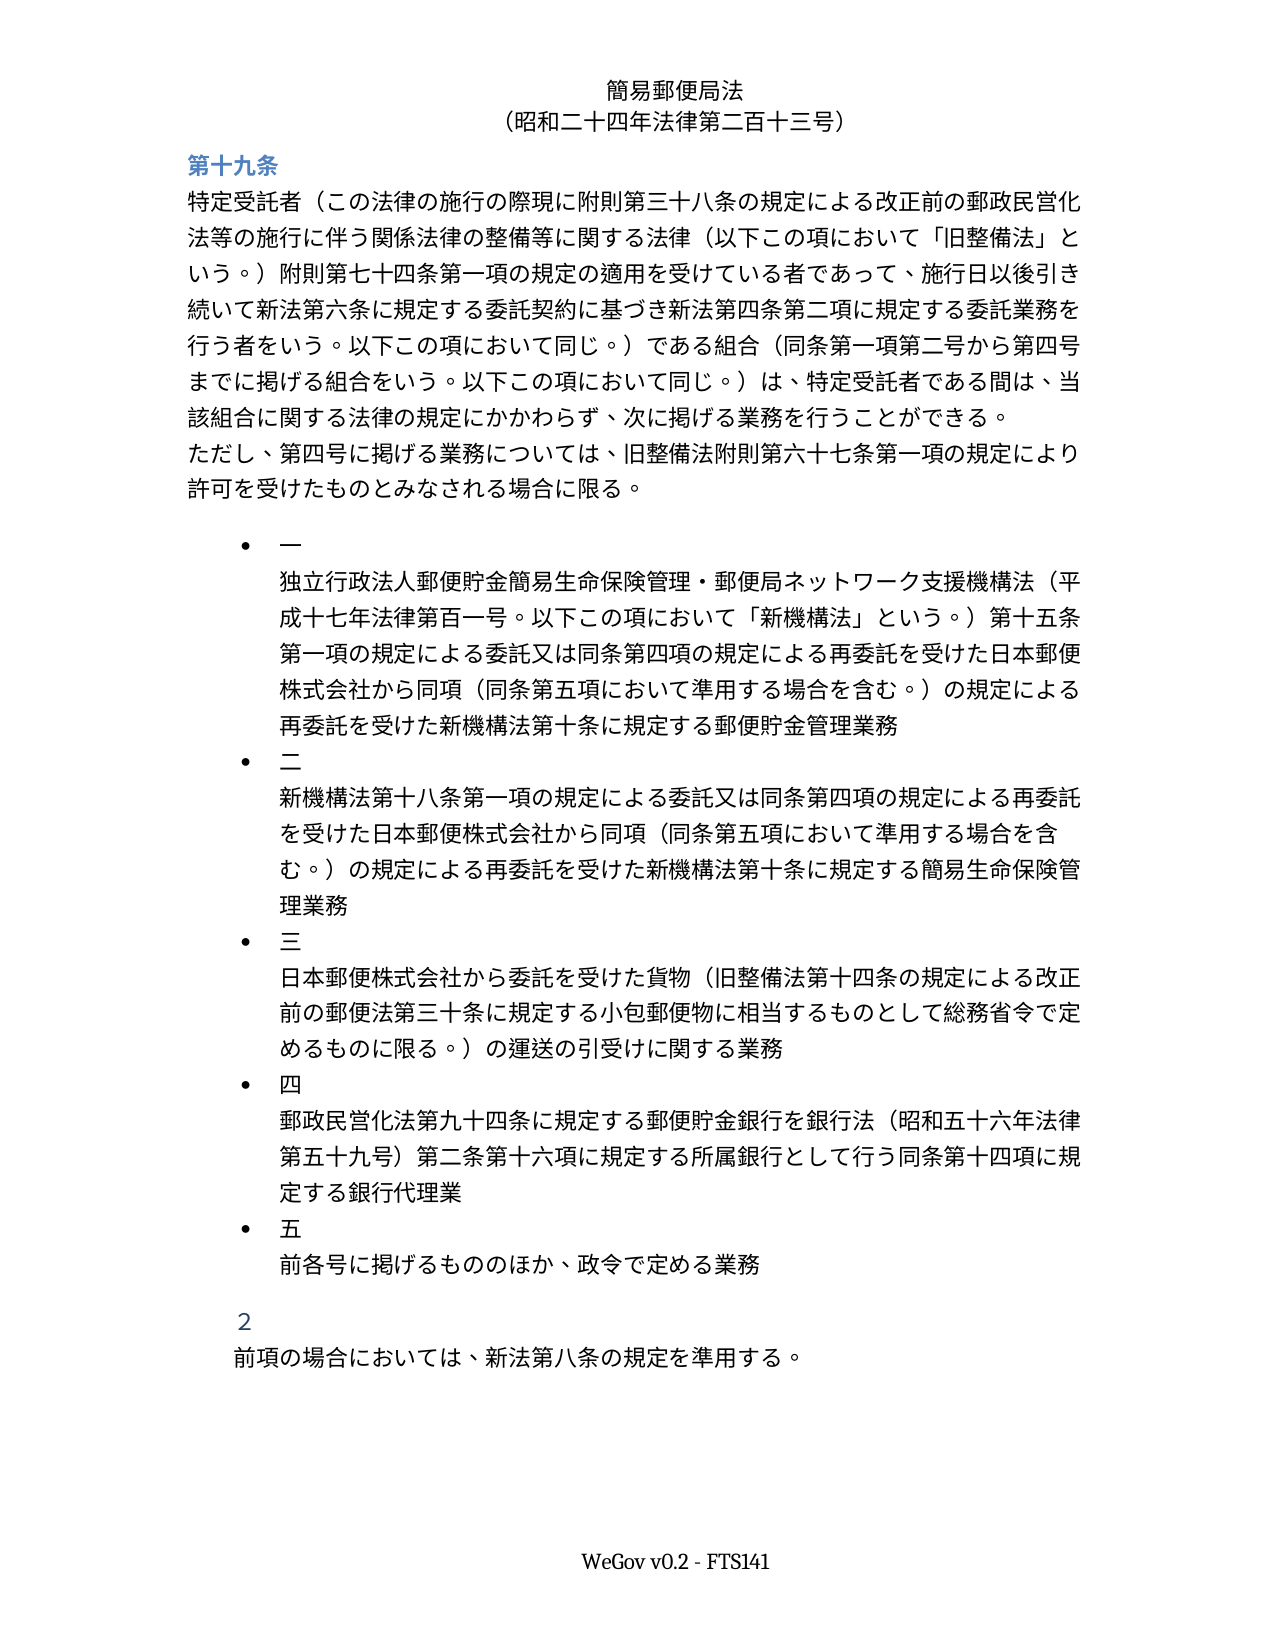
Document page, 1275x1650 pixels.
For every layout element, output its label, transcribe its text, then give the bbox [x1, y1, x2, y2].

list 三 日本郵便株式会社から委託を受けた貨物（旧整備法第十四条の規定による改正前の郵便法第三十条に規定する小包郵便物に相当するものとして総務省令で定めるものに限る。）の運送の引受けに関する業務 [242, 926, 1087, 1064]
list 一 独立行政法人郵便貯金簡易生命保険管理・郵便局ネットワーク支援機構法（平成十七年法律第百一号。以下この項において「新機構法」という。）第十五条第一項の規定による委託又は同条第四項の規定による再委託を受けた日本郵便株式会社から同項（同条第五項において準用する場合を含む。）の規定による再委託を受けた新機構法第十条に規定する郵便貯金管理業務 [242, 530, 1087, 741]
list 二 新機構法第十八条第一項の規定による委託又は同条第四項の規定による再委託を受けた日本郵便株式会社から同項（同条第五項において準用する場合を含む。）の規定による再委託を受けた新機構法第十条に規定する簡易生命保険管理業務 [242, 746, 1087, 921]
list 五 前各号に掲げるもののほか、政令で定める業務 [242, 1213, 1087, 1280]
list 四 郵政民営化法第九十四条に規定する郵便貯金銀行を銀行法（昭和五十六年法律第五十九号）第二条第十六項に規定する所属銀行として行う同条第十四項に規定する銀行代理業 [242, 1069, 1087, 1208]
subtitle ２ [233, 1306, 1087, 1337]
text 特定受託者（この法律の施行の際現に附則第三十八条の規定による改正前の郵政民営化法等の施行に伴う関係法律の整備等に関する法律（以下この項において「旧整備法」という。）附則第七十四条第一項の規定の適用を受けている者であって、施行日以後引き続いて新法第六条に規定する委託契約に基づき新法第四条第二項に規定する委託業務を行う者をいう。以下この項において同じ。）である組合（同条第一項第二号から第四号までに掲げる組合をいう。以下この項において同じ。）は、特定受託者である間は、当該組合に関する法律の規定にかかわらず、次に掲げる業務を行うことができる。 ただし、第四号に掲げる業務については、旧整備法附則第六十七条第一項の規定により許可を受けたものとみなされる場合に限る。 [187, 186, 1087, 505]
text 前項の場合においては、新法第八条の規定を準用する。 [233, 1342, 1087, 1373]
subtitle 第十九条 [187, 150, 1087, 181]
